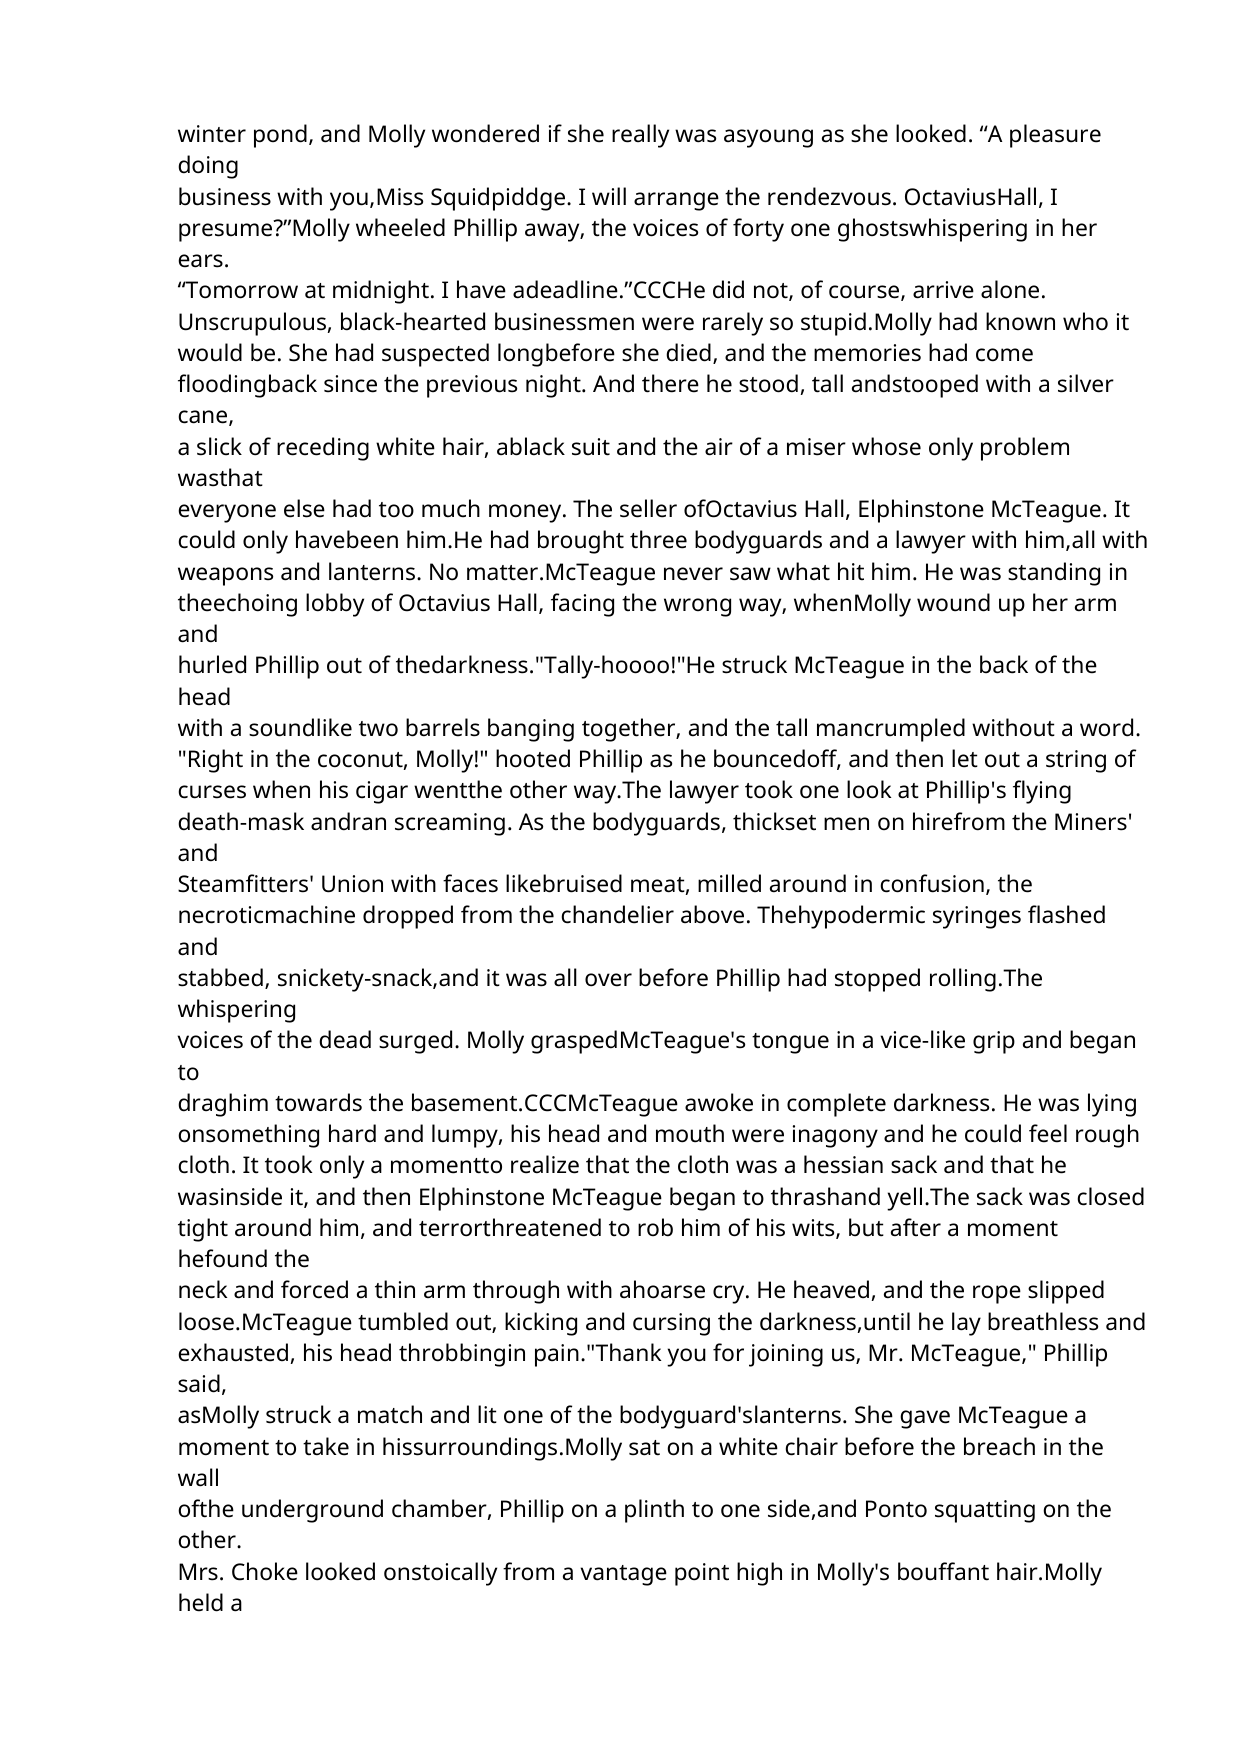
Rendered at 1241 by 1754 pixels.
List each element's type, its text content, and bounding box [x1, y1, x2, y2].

text a slick of receding white hair, ablack suit and the air of a miser whose only problem wasthat [177, 431, 1152, 493]
text asMolly struck a match and lit one of the bodyguard'slanterns. She gave McTeague a [177, 1399, 1152, 1431]
text death-mask andran screaming. As the bodyguards, thickset men on hirefrom the Miners' and [177, 806, 1152, 868]
text "Right in the coconut, Molly!" hooted Phillip as he bouncedoff, and then let out a string of [177, 743, 1152, 774]
text curses when his cigar wentthe other way.The lawyer took one look at Phillip's flying [177, 774, 1152, 806]
text tight around him, and terrorthreatened to rob him of his wits, but after a moment hefound the [177, 1212, 1152, 1274]
text would be. She had suspected longbefore she died, and the memories had come [177, 337, 1152, 368]
text onsomething hard and lumpy, his head and mouth were inagony and he could feel rough [177, 1118, 1152, 1149]
text Unscrupulous, black-hearted businessmen were rarely so stupid.Molly had known who it [177, 306, 1152, 337]
text “Tomorrow at midnight. I have adeadline.”CCCHe did not, of course, arrive alone. [177, 274, 1152, 306]
text business with you,Miss Squidpiddge. I will arrange the rendezvous. OctaviusHall, I [177, 181, 1152, 212]
text theechoing lobby of Octavius Hall, facing the wrong way, whenMolly wound up her arm and [177, 587, 1152, 649]
text draghim towards the basement.CCCMcTeague awoke in complete darkness. He was lying [177, 1087, 1152, 1118]
text winter pond, and Molly wondered if she really was asyoung as she looked. “A pleasure doing [177, 118, 1152, 181]
text floodingback since the previous night. And there he stood, tall andstooped with a silver cane, [177, 368, 1152, 431]
text could only havebeen him.He had brought three bodyguards and a lawyer with him,all with [177, 524, 1152, 556]
text cloth. It took only a momentto realize that the cloth was a hessian sack and that he [177, 1149, 1152, 1181]
text Mrs. Choke looked onstoically from a vantage point high in Molly's bouffant hair.Molly held a [177, 1556, 1152, 1618]
text loose.McTeague tumbled out, kicking and cursing the darkness,until he lay breathless and [177, 1306, 1152, 1337]
text wasinside it, and then Elphinstone McTeague began to thrashand yell.The sack was closed [177, 1181, 1152, 1212]
text ofthe underground chamber, Phillip on a plinth to one side,and Ponto squatting on the other. [177, 1493, 1152, 1556]
text with a soundlike two barrels banging together, and the tall mancrumpled without a word. [177, 712, 1152, 743]
text moment to take in hissurroundings.Molly sat on a white chair before the breach in the wall [177, 1431, 1152, 1493]
text presume?”Molly wheeled Phillip away, the voices of forty one ghostswhispering in her ears. [177, 212, 1152, 274]
text everyone else had too much money. The seller ofOctavius Hall, Elphinstone McTeague. It [177, 493, 1152, 524]
text neck and forced a thin arm through with ahoarse cry. He heaved, and the rope slipped [177, 1274, 1152, 1306]
text voices of the dead surged. Molly graspedMcTeague's tongue in a vice-like grip and began to [177, 1024, 1152, 1087]
text stabbed, snickety-snack,and it was all over before Phillip had stopped rolling.The whispering [177, 962, 1152, 1024]
text necroticmachine dropped from the chandelier above. Thehypodermic syringes flashed and [177, 899, 1152, 962]
text hurled Phillip out of thedarkness."Tally-hoooo!"He struck McTeague in the back of the head [177, 649, 1152, 712]
text Steamfitters' Union with faces likebruised meat, milled around in confusion, the [177, 868, 1152, 899]
text exhausted, his head throbbingin pain."Thank you for joining us, Mr. McTeague," Phillip said, [177, 1337, 1152, 1399]
text weapons and lanterns. No matter.McTeague never saw what hit him. He was standing in [177, 556, 1152, 587]
